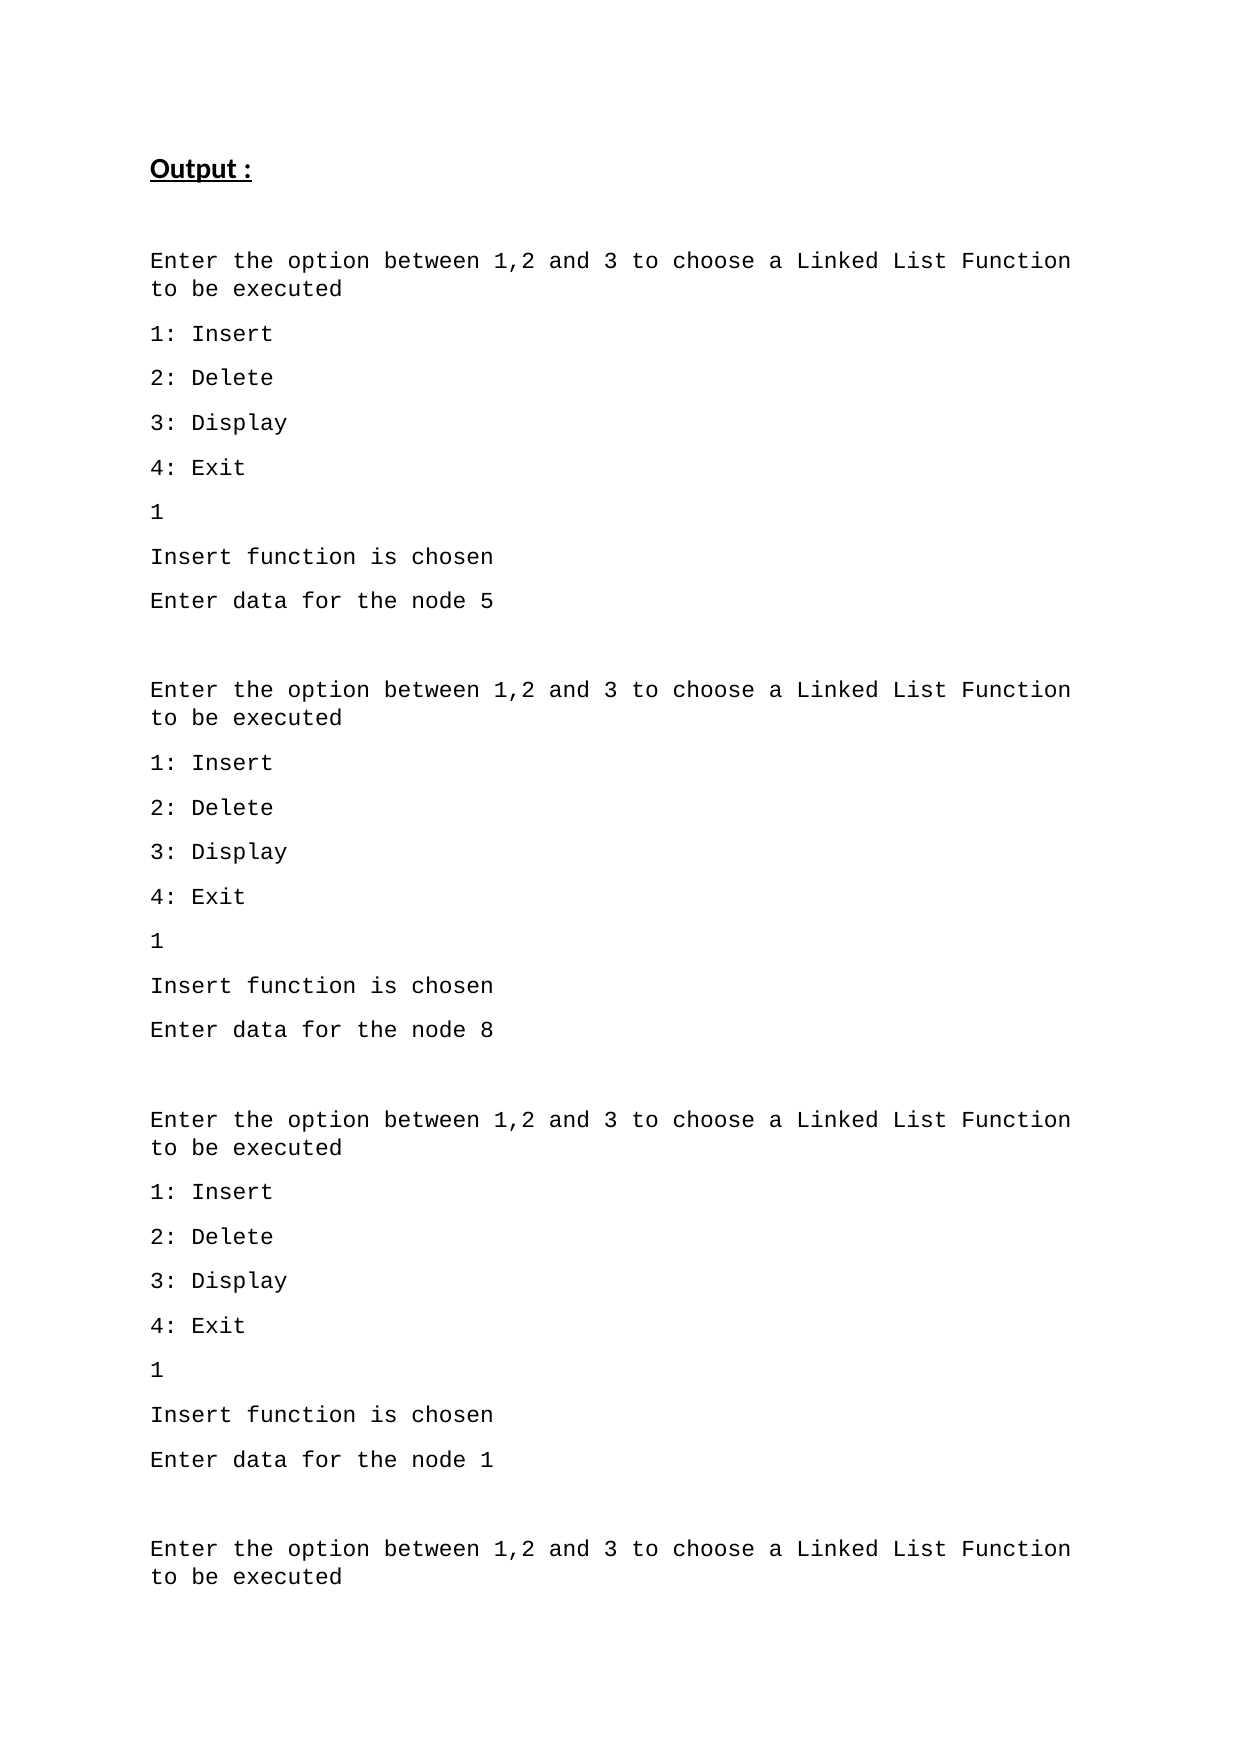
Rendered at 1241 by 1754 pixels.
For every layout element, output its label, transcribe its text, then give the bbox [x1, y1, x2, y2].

text 1 [150, 501, 1090, 526]
text Enter the option between 1,2 and 3 to choose a Linked List Function to be executed [150, 679, 1090, 733]
text Enter the option between 1,2 and 3 to choose a Linked List Function to be executed [150, 250, 1090, 303]
text 1: Insert [150, 322, 1090, 348]
text 1: Insert [150, 1181, 1090, 1206]
text Insert function is chosen [150, 974, 1090, 1000]
text 2: Delete [150, 367, 1090, 393]
text Output : [150, 150, 1090, 186]
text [150, 1537, 1090, 1591]
text Enter the option between 1,2 and 3 to choose a Linked List Function to be executed [150, 1108, 1090, 1162]
text 2: Delete [150, 796, 1090, 822]
text 1: Insert [150, 751, 1090, 777]
text 3: Display [150, 841, 1090, 866]
text Enter data for the node 5 [150, 590, 1090, 616]
text Insert function is chosen [150, 545, 1090, 571]
text 1 [150, 1359, 1090, 1385]
text 1 [150, 930, 1090, 956]
text Insert function is chosen [150, 1403, 1090, 1429]
text 3: Display [150, 411, 1090, 437]
text 4: Exit [150, 885, 1090, 911]
text Enter data for the node 8 [150, 1019, 1090, 1045]
text 4: Exit [150, 456, 1090, 482]
text 4: Exit [150, 1314, 1090, 1340]
text 2: Delete [150, 1225, 1090, 1251]
text 3: Display [150, 1270, 1090, 1296]
text Enter data for the node 1 [150, 1448, 1090, 1474]
